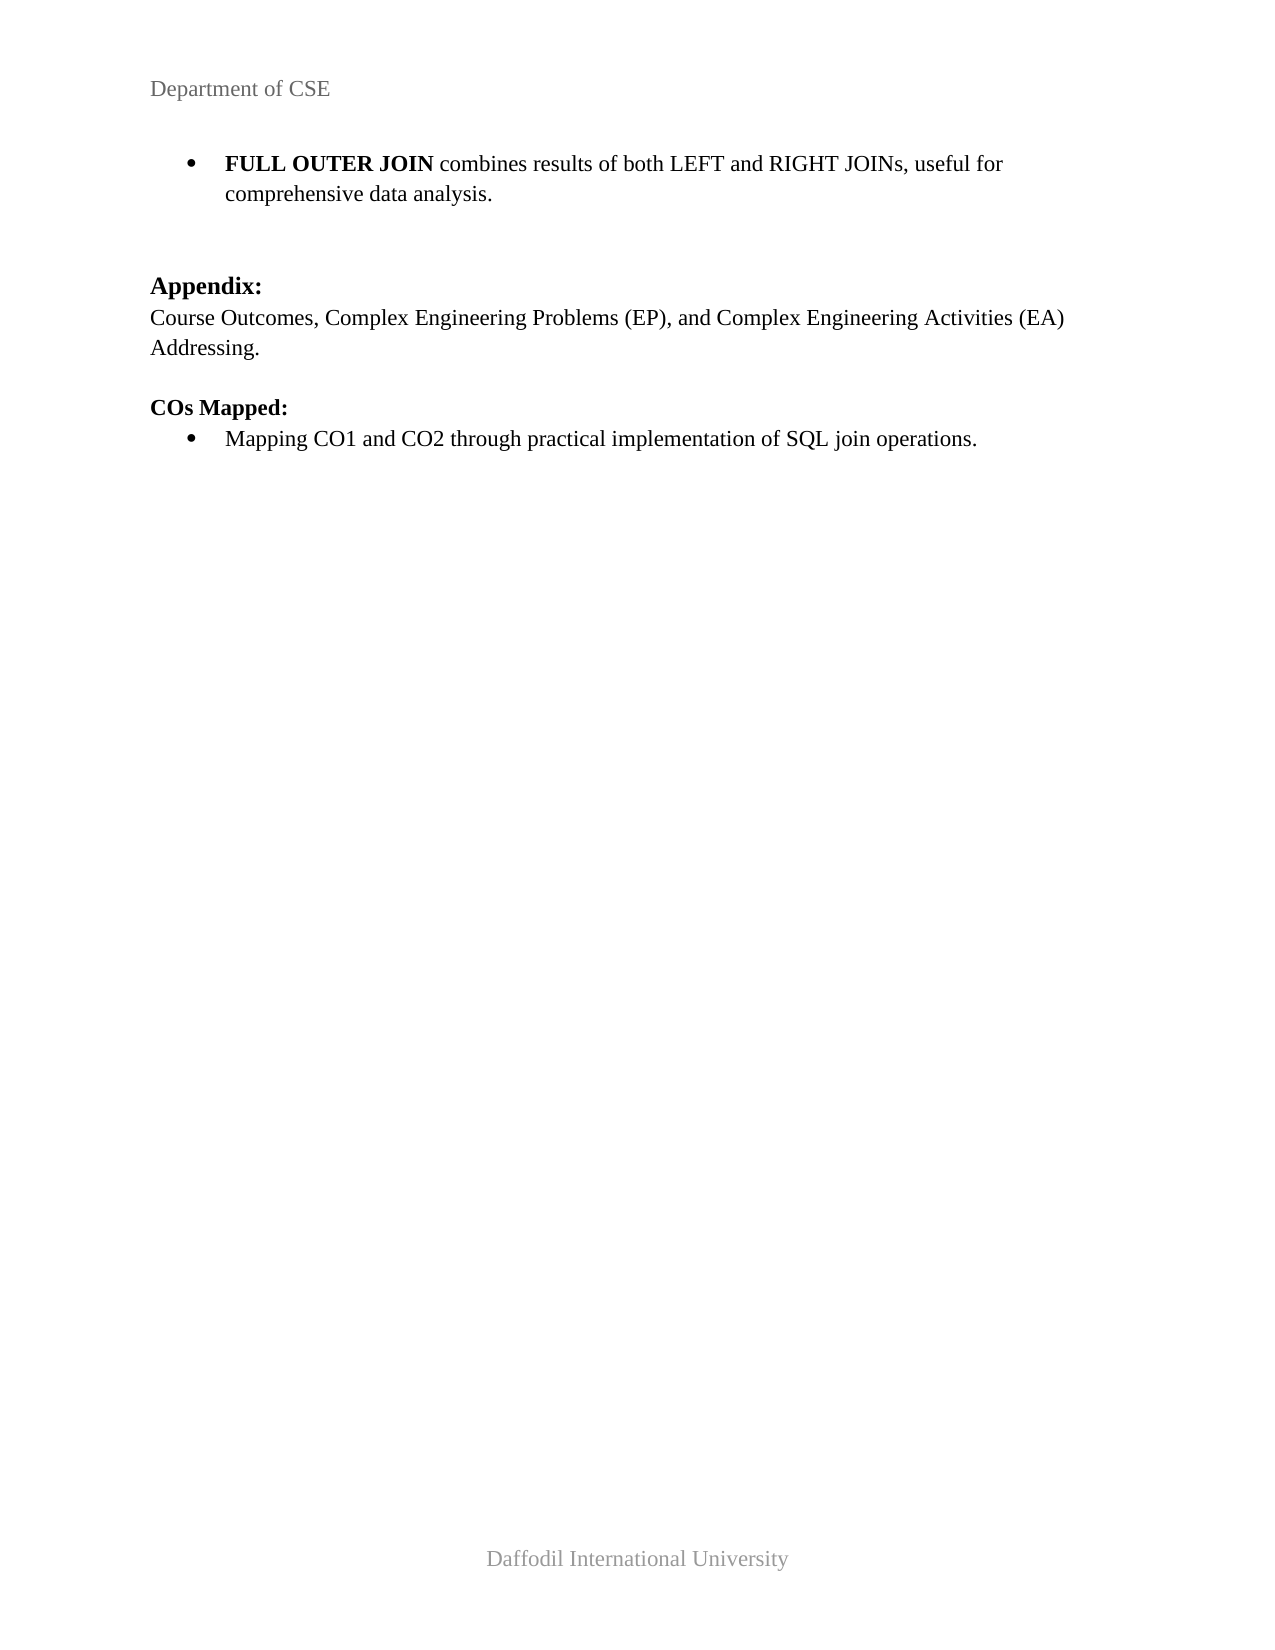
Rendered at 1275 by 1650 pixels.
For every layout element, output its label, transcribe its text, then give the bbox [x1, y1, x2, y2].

list Mapping CO1 and CO2 through practical implementation of SQL join operations. [187, 425, 1125, 451]
text Appendix: [150, 271, 1125, 299]
text COs Mapped: [150, 394, 1125, 421]
text Course Outcomes, Complex Engineering Problems (EP), and Complex Engineering Activities (EA) Addressing. [150, 304, 1125, 360]
list FULL OUTER JOIN combines results of both LEFT and RIGHT JOINs, useful for comprehensive data analysis. [187, 150, 1125, 207]
